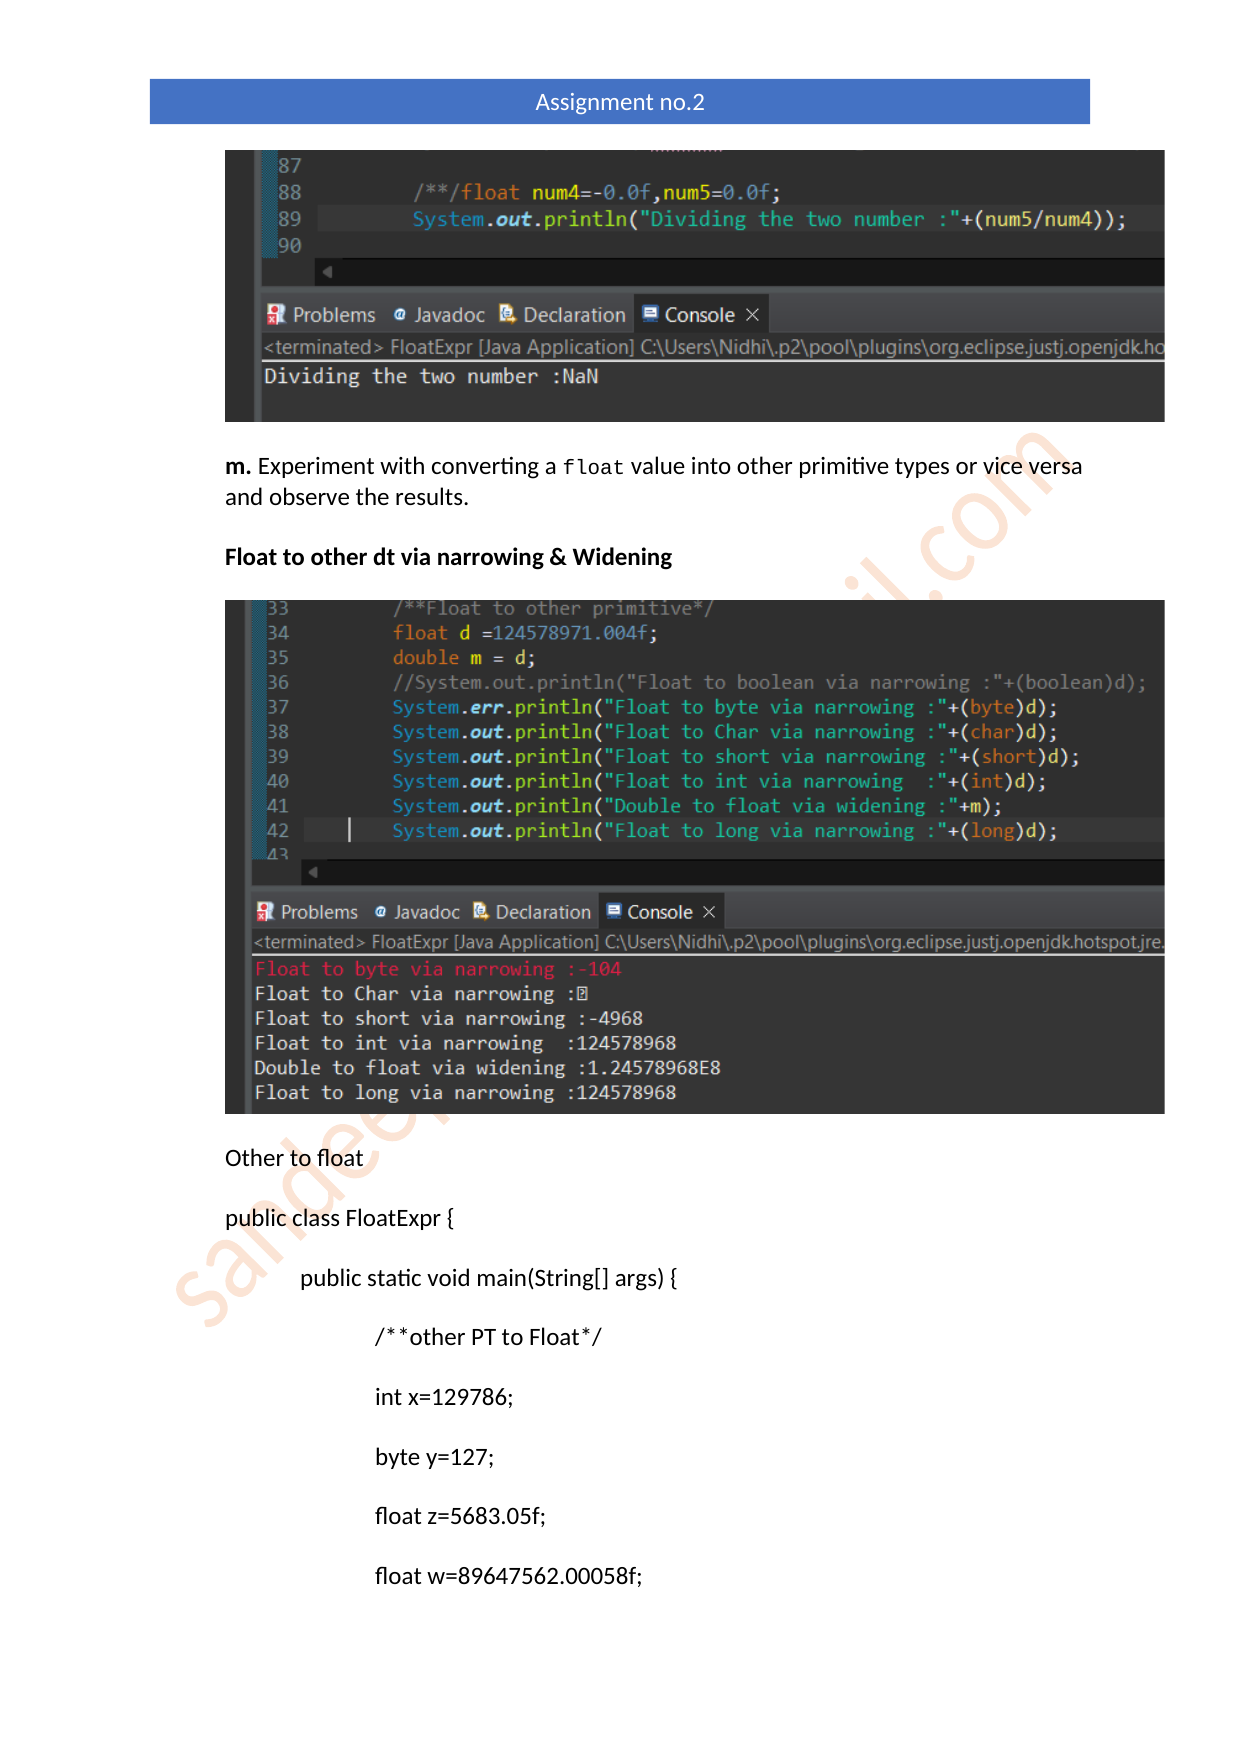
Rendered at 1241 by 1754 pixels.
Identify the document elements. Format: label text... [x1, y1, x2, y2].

text byte y=127; [225, 1441, 1090, 1471]
text /**other PT to Float*/ [225, 1321, 1090, 1352]
text public static void main(String[] args) { [225, 1262, 1090, 1292]
picture [225, 600, 1165, 1114]
picture [225, 150, 1165, 422]
text int x=129786; [225, 1381, 1090, 1412]
text Other to float [225, 1142, 1090, 1173]
text float w=89647562.00058f; [225, 1560, 1090, 1591]
text Float to other dt via narrowing & Widening [225, 541, 1090, 571]
text m. Experiment with converting a float value into other primitive types or vice versa and observe the results. [225, 450, 1090, 511]
text float z=5683.05f; [225, 1501, 1090, 1531]
text public class FloatExpr { [225, 1202, 1090, 1233]
